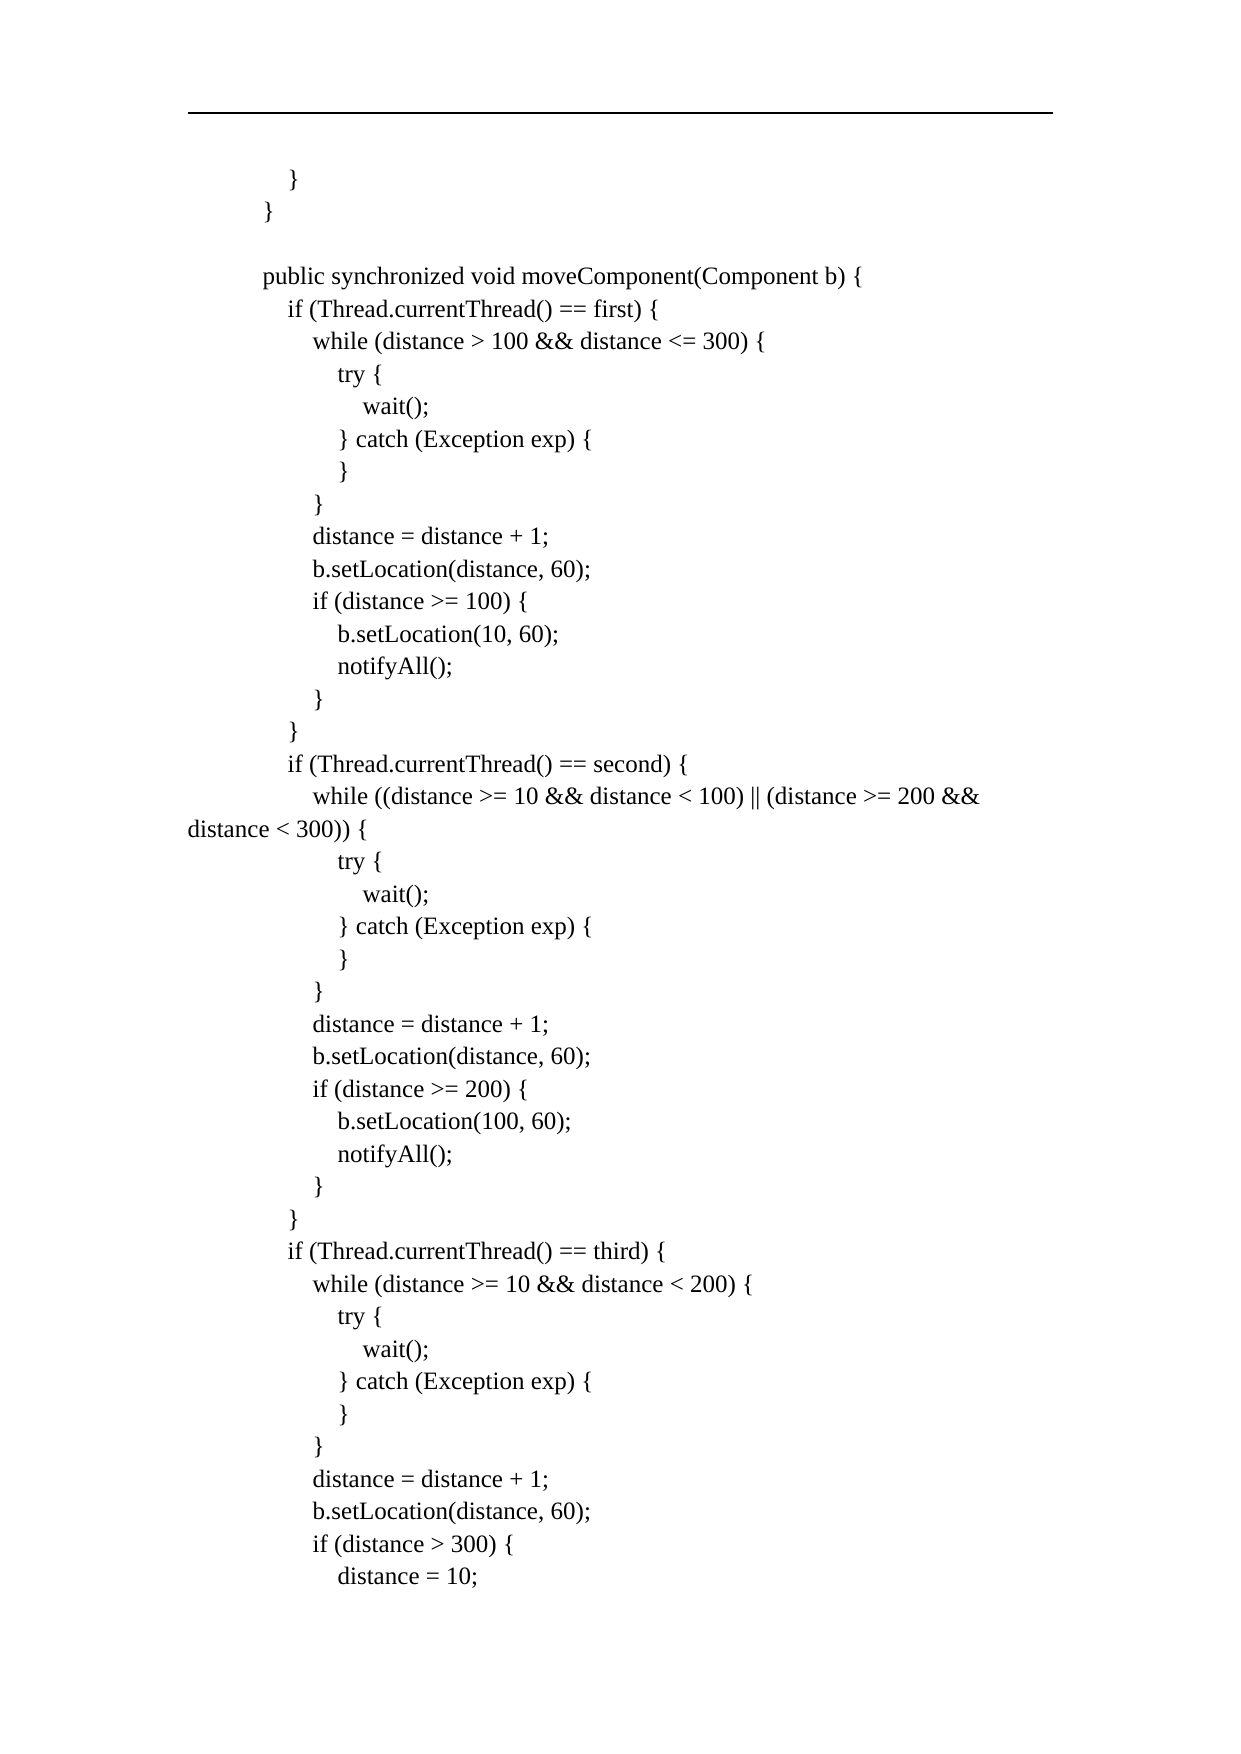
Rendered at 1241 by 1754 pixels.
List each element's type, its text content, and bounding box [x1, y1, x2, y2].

text b.setLocation(distance, 60); [187, 552, 1053, 584]
text } catch (Exception exp) { [187, 909, 1053, 942]
text b.setLocation(distance, 60); [187, 1494, 1053, 1527]
text } [187, 1397, 1053, 1429]
text } [187, 162, 1053, 194]
text b.setLocation(distance, 60); [187, 1039, 1053, 1072]
text if (distance > 300) { [187, 1527, 1053, 1559]
text if (distance >= 100) { [187, 584, 1053, 617]
text } catch (Exception exp) { [187, 1364, 1053, 1397]
text try { [187, 357, 1053, 389]
text notifyAll(); [187, 649, 1053, 682]
text distance = distance + 1; [187, 519, 1053, 552]
text if (Thread.currentThread() == second) { [187, 747, 1053, 779]
text notifyAll(); [187, 1137, 1053, 1169]
text } [187, 682, 1053, 714]
text while (distance >= 10 && distance < 200) { [187, 1267, 1053, 1299]
text public synchronized void moveComponent(Component b) { [187, 259, 1053, 292]
text wait(); [187, 877, 1053, 909]
text } [187, 487, 1053, 519]
text while (distance > 100 && distance <= 300) { [187, 324, 1053, 357]
text if (distance >= 200) { [187, 1072, 1053, 1104]
text distance = 10; [187, 1559, 1053, 1592]
text if (Thread.currentThread() == third) { [187, 1234, 1053, 1267]
text distance = distance + 1; [187, 1462, 1053, 1494]
text } [187, 714, 1053, 747]
text } [187, 1169, 1053, 1202]
text } [187, 454, 1053, 487]
text } [187, 974, 1053, 1007]
text distance = distance + 1; [187, 1007, 1053, 1039]
text } [187, 1429, 1053, 1462]
text wait(); [187, 389, 1053, 422]
text } [187, 1202, 1053, 1234]
text } catch (Exception exp) { [187, 422, 1053, 454]
text try { [187, 844, 1053, 877]
text } [187, 194, 1053, 227]
text try { [187, 1299, 1053, 1332]
text while ((distance >= 10 && distance < 100) || (distance >= 200 && distance < 300)) { [187, 779, 1053, 844]
text wait(); [187, 1332, 1053, 1364]
text b.setLocation(10, 60); [187, 617, 1053, 649]
text } [187, 942, 1053, 974]
text if (Thread.currentThread() == first) { [187, 292, 1053, 324]
text b.setLocation(100, 60); [187, 1104, 1053, 1137]
